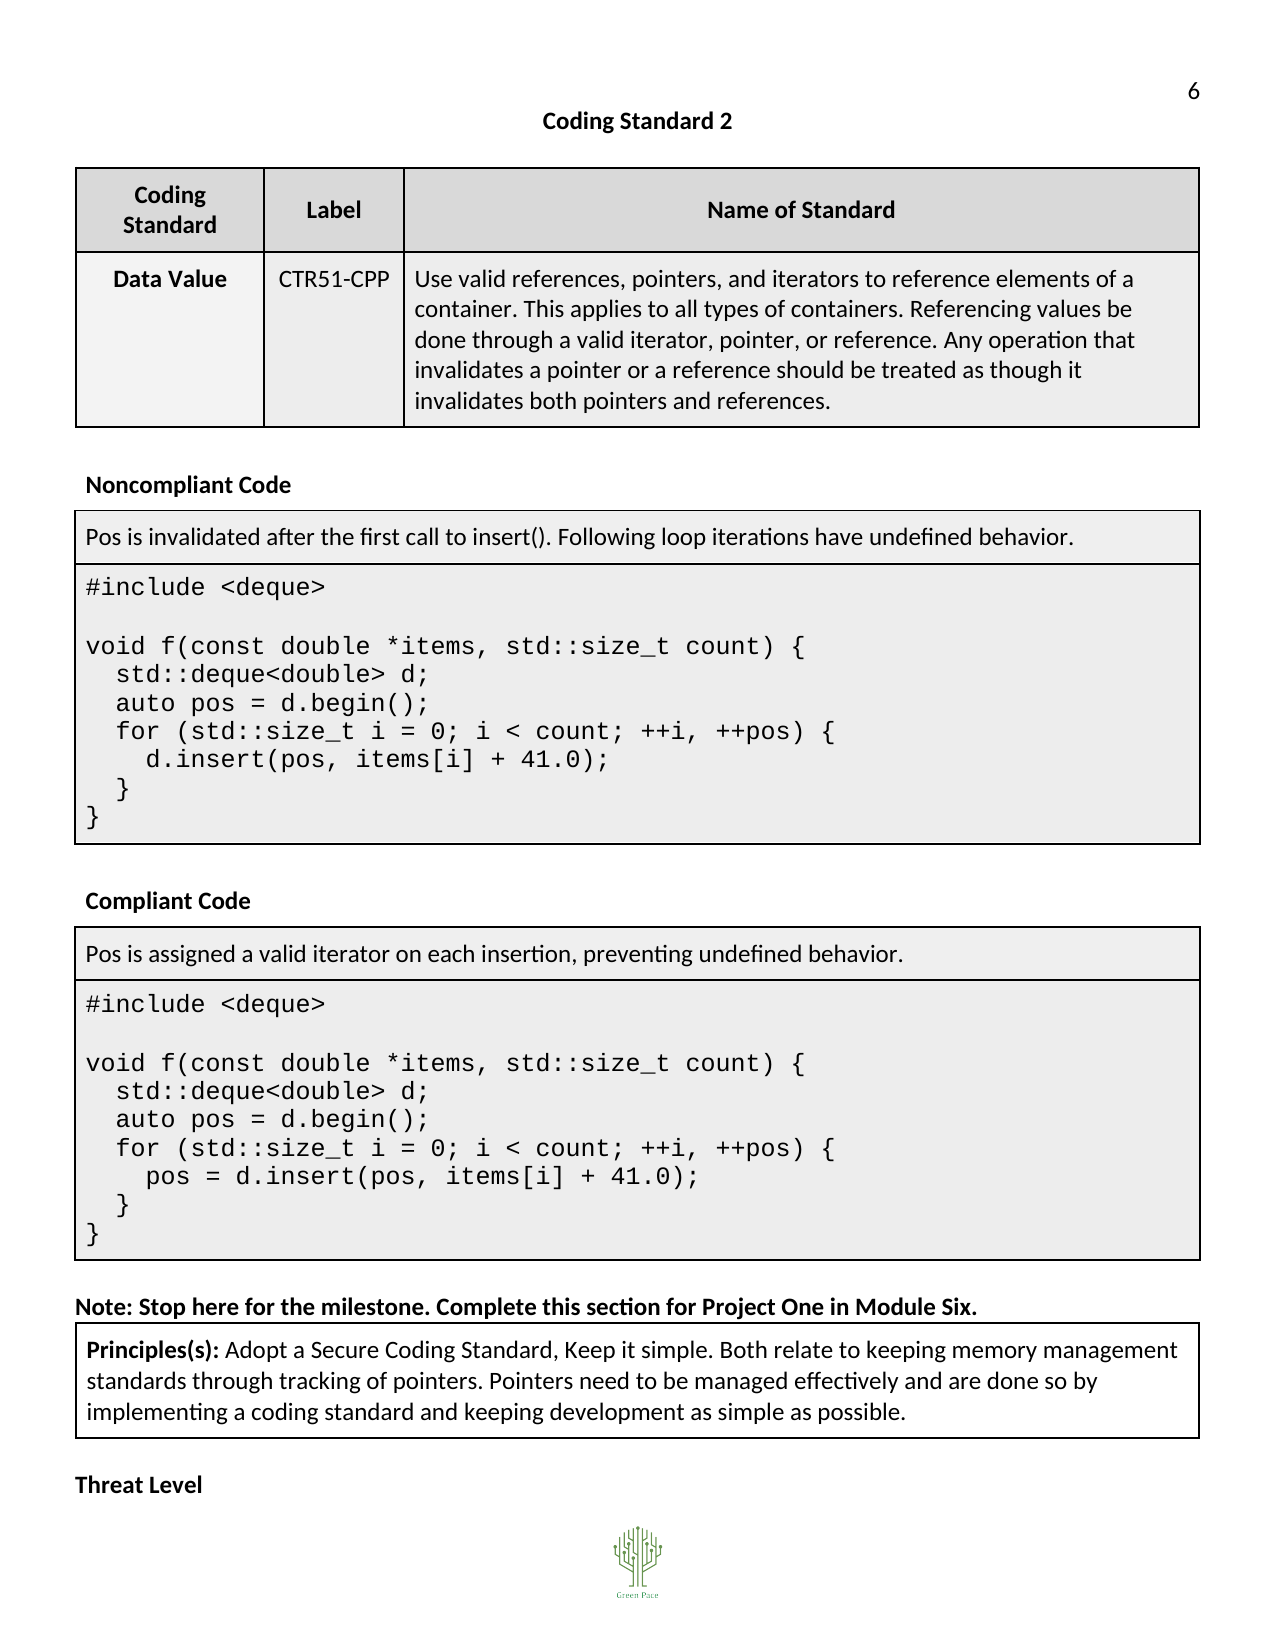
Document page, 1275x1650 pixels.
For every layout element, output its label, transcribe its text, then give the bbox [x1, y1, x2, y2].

table_header Coding Standard [77, 169, 263, 251]
table_header Noncompliant Code [75, 459, 1200, 510]
table_header Compliant Code [75, 875, 1200, 926]
subtitle Coding Standard 2 [75, 106, 1200, 136]
table_header Label [265, 169, 403, 251]
table_cell Pos is invalidated after the first call to insert(). Following loop iterations have undefined behavior. [76, 511, 1199, 562]
picture [605, 1521, 670, 1606]
table_header Name of Standard [405, 169, 1198, 251]
table_cell CTR51-CPP [265, 253, 403, 426]
table_header Principles(s): Adopt a Secure Coding Standard, Keep it simple. Both relate to keeping memory management standards through tracking of pointers. Pointers need to be managed effectively and are done so by implementing a coding standard and keeping development as simple as possible. [77, 1324, 1198, 1437]
text Note: Stop here for the milestone. Complete this section for Project One in Module Six. [75, 1292, 1200, 1322]
table_cell Data Value [77, 253, 263, 426]
table_cell #include <deque> void f(const double *items, std::size_t count) { std::deque<double> d; auto pos = d.begin(); for (std::size_t i = 0; i < count; ++i, ++pos) { pos = d.insert(pos, items[i] + 41.0); } } [76, 981, 1199, 1259]
table_cell Pos is assigned a valid iterator on each insertion, preventing undefined behavior. [76, 928, 1199, 979]
table_cell Use valid references, pointers, and iterators to reference elements of a container. This applies to all types of containers. Referencing values be done through a valid iterator, pointer, or reference. Any operation that invalidates a pointer or a reference should be treated as though it invalidates both pointers and references. [405, 253, 1198, 426]
text Threat Level [75, 1469, 1200, 1500]
table_cell #include <deque> void f(const double *items, std::size_t count) { std::deque<double> d; auto pos = d.begin(); for (std::size_t i = 0; i < count; ++i, ++pos) { d.insert(pos, items[i] + 41.0); } } [76, 565, 1199, 842]
